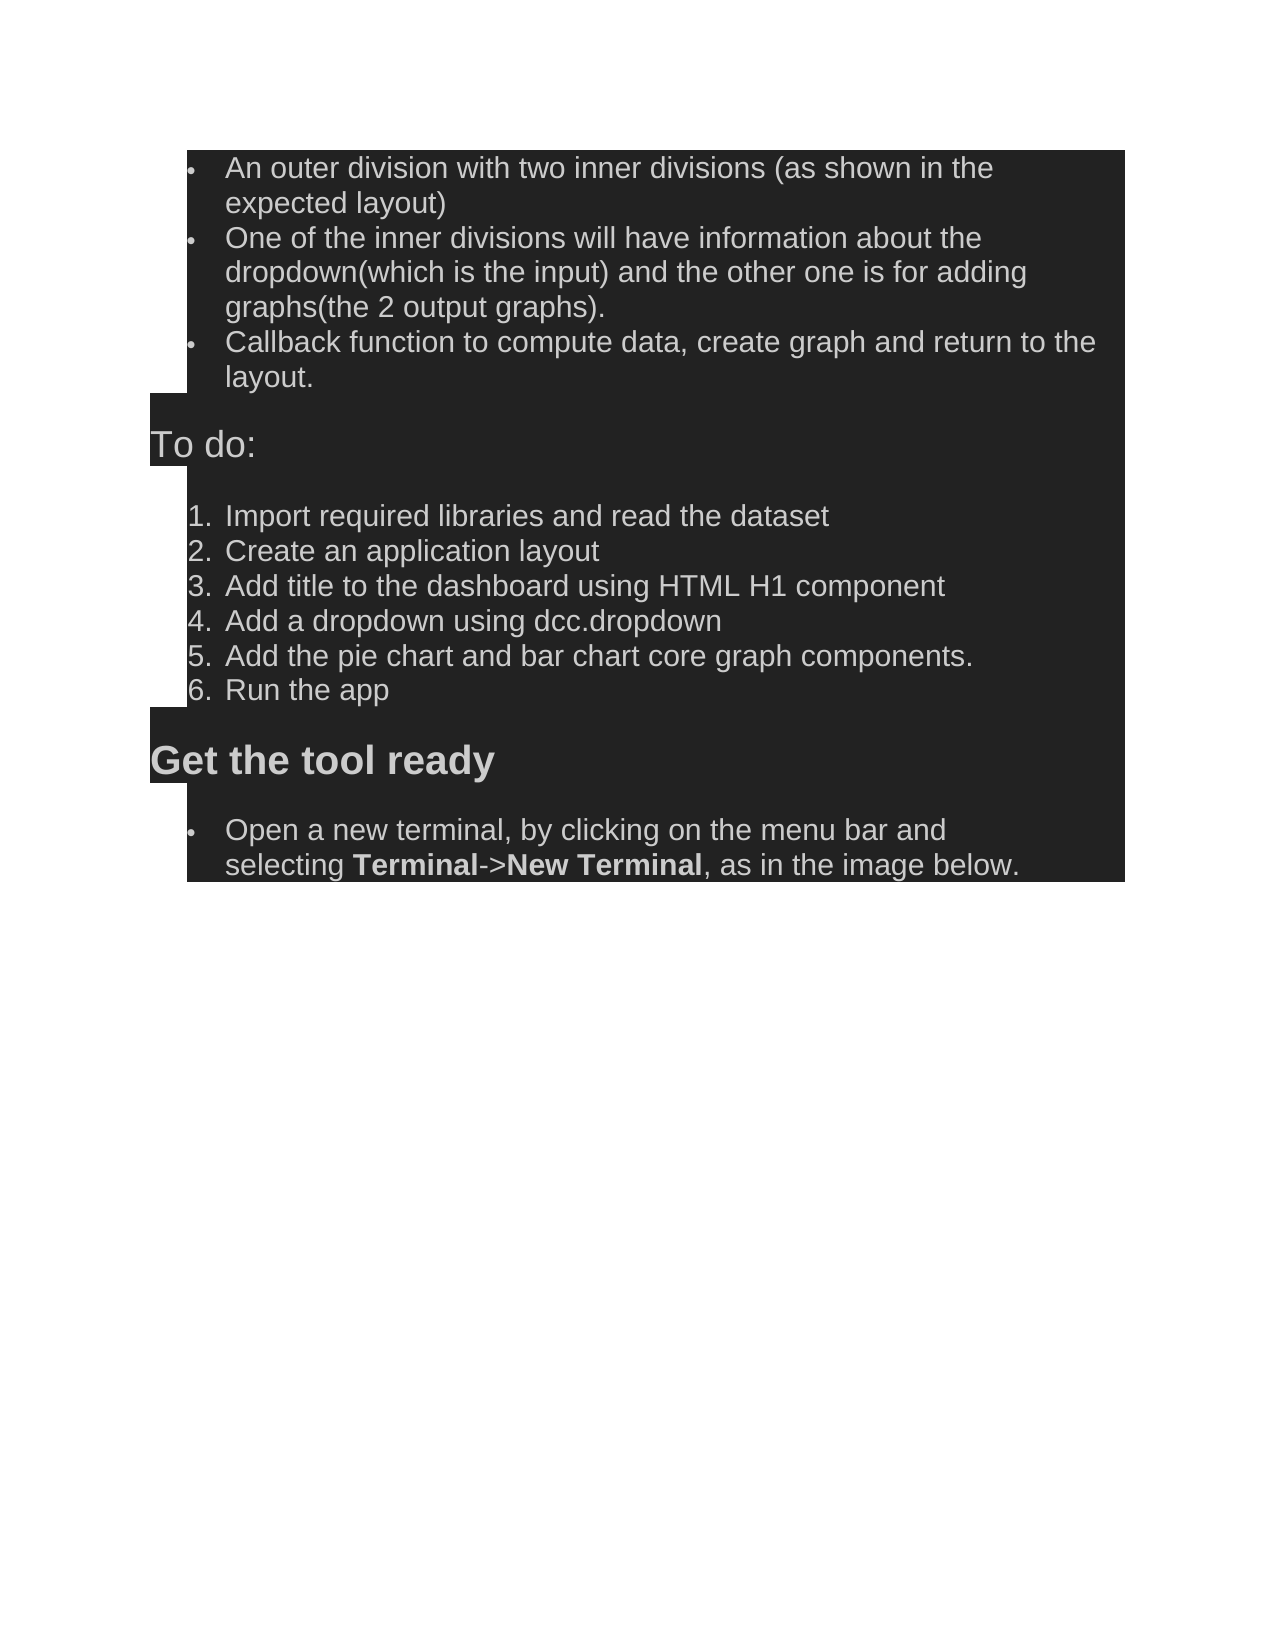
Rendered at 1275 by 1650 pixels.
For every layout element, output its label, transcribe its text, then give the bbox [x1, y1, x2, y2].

text Get the tool ready [150, 736, 1125, 783]
subtitle To do: [150, 423, 1125, 466]
list Callback function to compute data, create graph and return to the layout. [187, 324, 1125, 393]
list Add the pie chart and bar chart core graph components. [187, 638, 1125, 672]
list Add a dropdown using dcc.dropdown [187, 603, 1125, 638]
list One of the inner divisions will have information about the dropdown(which is the input) and the other one is for adding graphs(the 2 output graphs). [187, 219, 1125, 324]
list Run the app [187, 672, 1125, 707]
list Add title to the dashboard using HTML H1 component [187, 568, 1125, 603]
list An outer division with two inner divisions (as shown in the expected layout) [187, 150, 1125, 219]
list Create an application layout [187, 533, 1125, 568]
list Import required libraries and read the dataset [187, 498, 1125, 533]
list Open a new terminal, by clicking on the menu bar and selecting Terminal->New Terminal, as in the image below. [187, 812, 1125, 882]
